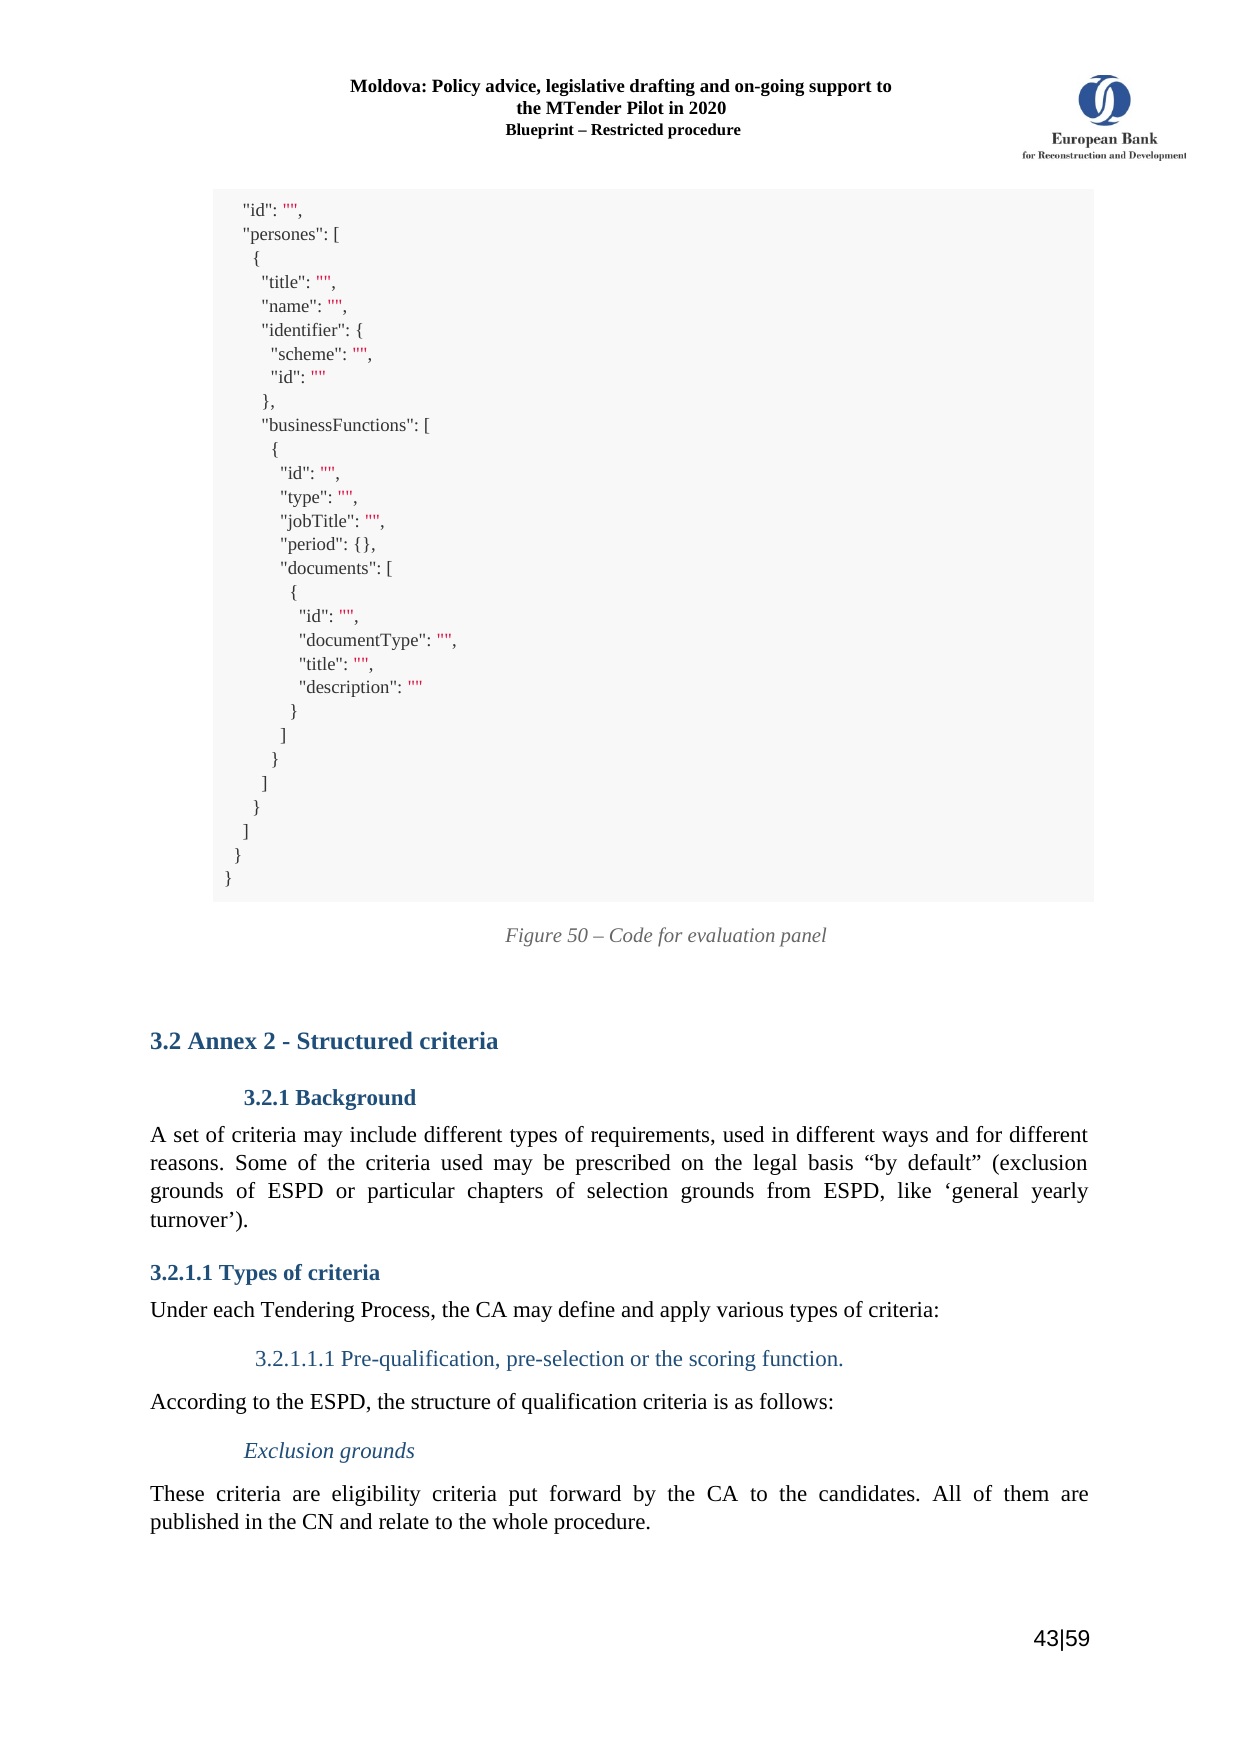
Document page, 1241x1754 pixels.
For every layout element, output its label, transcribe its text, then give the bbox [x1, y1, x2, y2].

subtitle 3.2.1.1.1 Pre-qualification, pre-selection or the scoring function. [255, 1345, 1090, 1372]
subtitle 3.2 Annex 2 - Structured criteria [150, 1026, 1090, 1055]
text These criteria are eligibility criteria put forward by the CA to the candidates. All of them are published in the CN and relate to the whole procedure. [150, 1480, 1090, 1535]
subtitle Exclusion grounds [244, 1437, 1090, 1463]
text A set of criteria may include different types of requirements, used in different ways and for different reasons. Some of the criteria used may be prescribed on the legal basis “by default” (exclusion grounds of ESPD or particular chapters of selection grounds from ESPD, like ‘general yearly turnover’). [150, 1121, 1090, 1232]
text According to the ESPD, the structure of qualification criteria is as follows: [150, 1388, 1090, 1414]
picture [1022, 75, 1187, 161]
subtitle 3.2.1.1 Types of criteria [150, 1259, 1090, 1286]
subtitle 3.2.1 Background [244, 1084, 1090, 1111]
text Under each Tendering Process, the CA may define and apply various types of criteria: [150, 1296, 1090, 1322]
